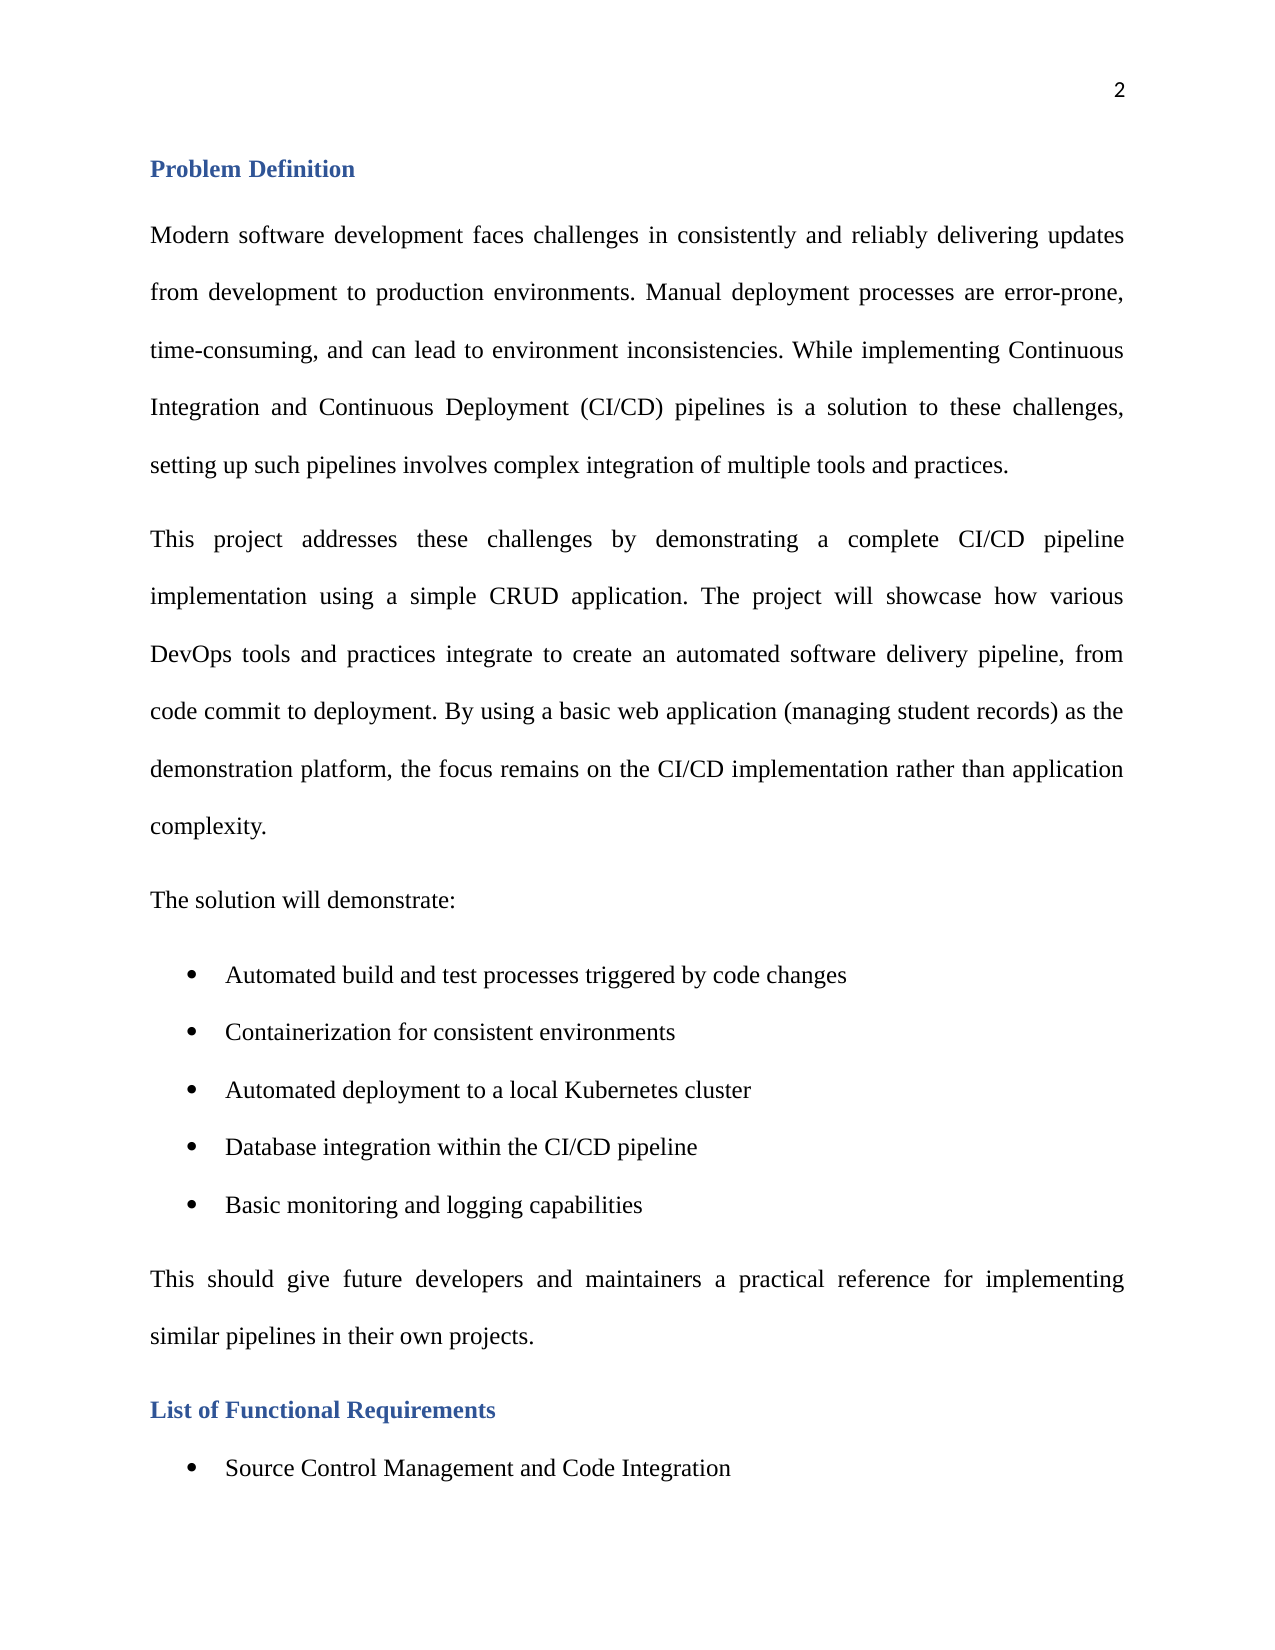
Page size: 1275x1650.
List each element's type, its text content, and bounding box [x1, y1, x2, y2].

list Containerization for consistent environments [187, 1017, 1125, 1046]
subtitle List of Functional Requirements [150, 1396, 1125, 1424]
text This should give future developers and maintainers a practical reference for implementing similar pipelines in their own projects. [150, 1264, 1125, 1350]
list Basic monitoring and logging capabilities [187, 1190, 1125, 1218]
list Automated build and test processes triggered by code changes [187, 960, 1125, 988]
list Database integration within the CI/CD pipeline [187, 1132, 1125, 1161]
text This project addresses these challenges by demonstrating a complete CI/CD pipeline implementation using a simple CRUD application. The project will showcase how various DevOps tools and practices integrate to create an automated software delivery pipeline, from code commit to deployment. By using a basic web application (managing student records) as the demonstration platform, the focus remains on the CI/CD implementation rather than application complexity. [150, 524, 1125, 840]
text Modern software development faces challenges in consistently and reliably delivering updates from development to production environments. Manual deployment processes are error-prone, time-consuming, and can lead to environment inconsistencies. While implementing Continuous Integration and Continuous Deployment (CI/CD) pipelines is a solution to these challenges, setting up such pipelines involves complex integration of multiple tools and practices. [150, 220, 1125, 478]
text The solution will demonstrate: [150, 886, 1125, 914]
subtitle Problem Definition [150, 154, 1125, 183]
list Source Control Management and Code Integration [187, 1453, 1125, 1482]
list Automated deployment to a local Kubernetes cluster [187, 1075, 1125, 1103]
